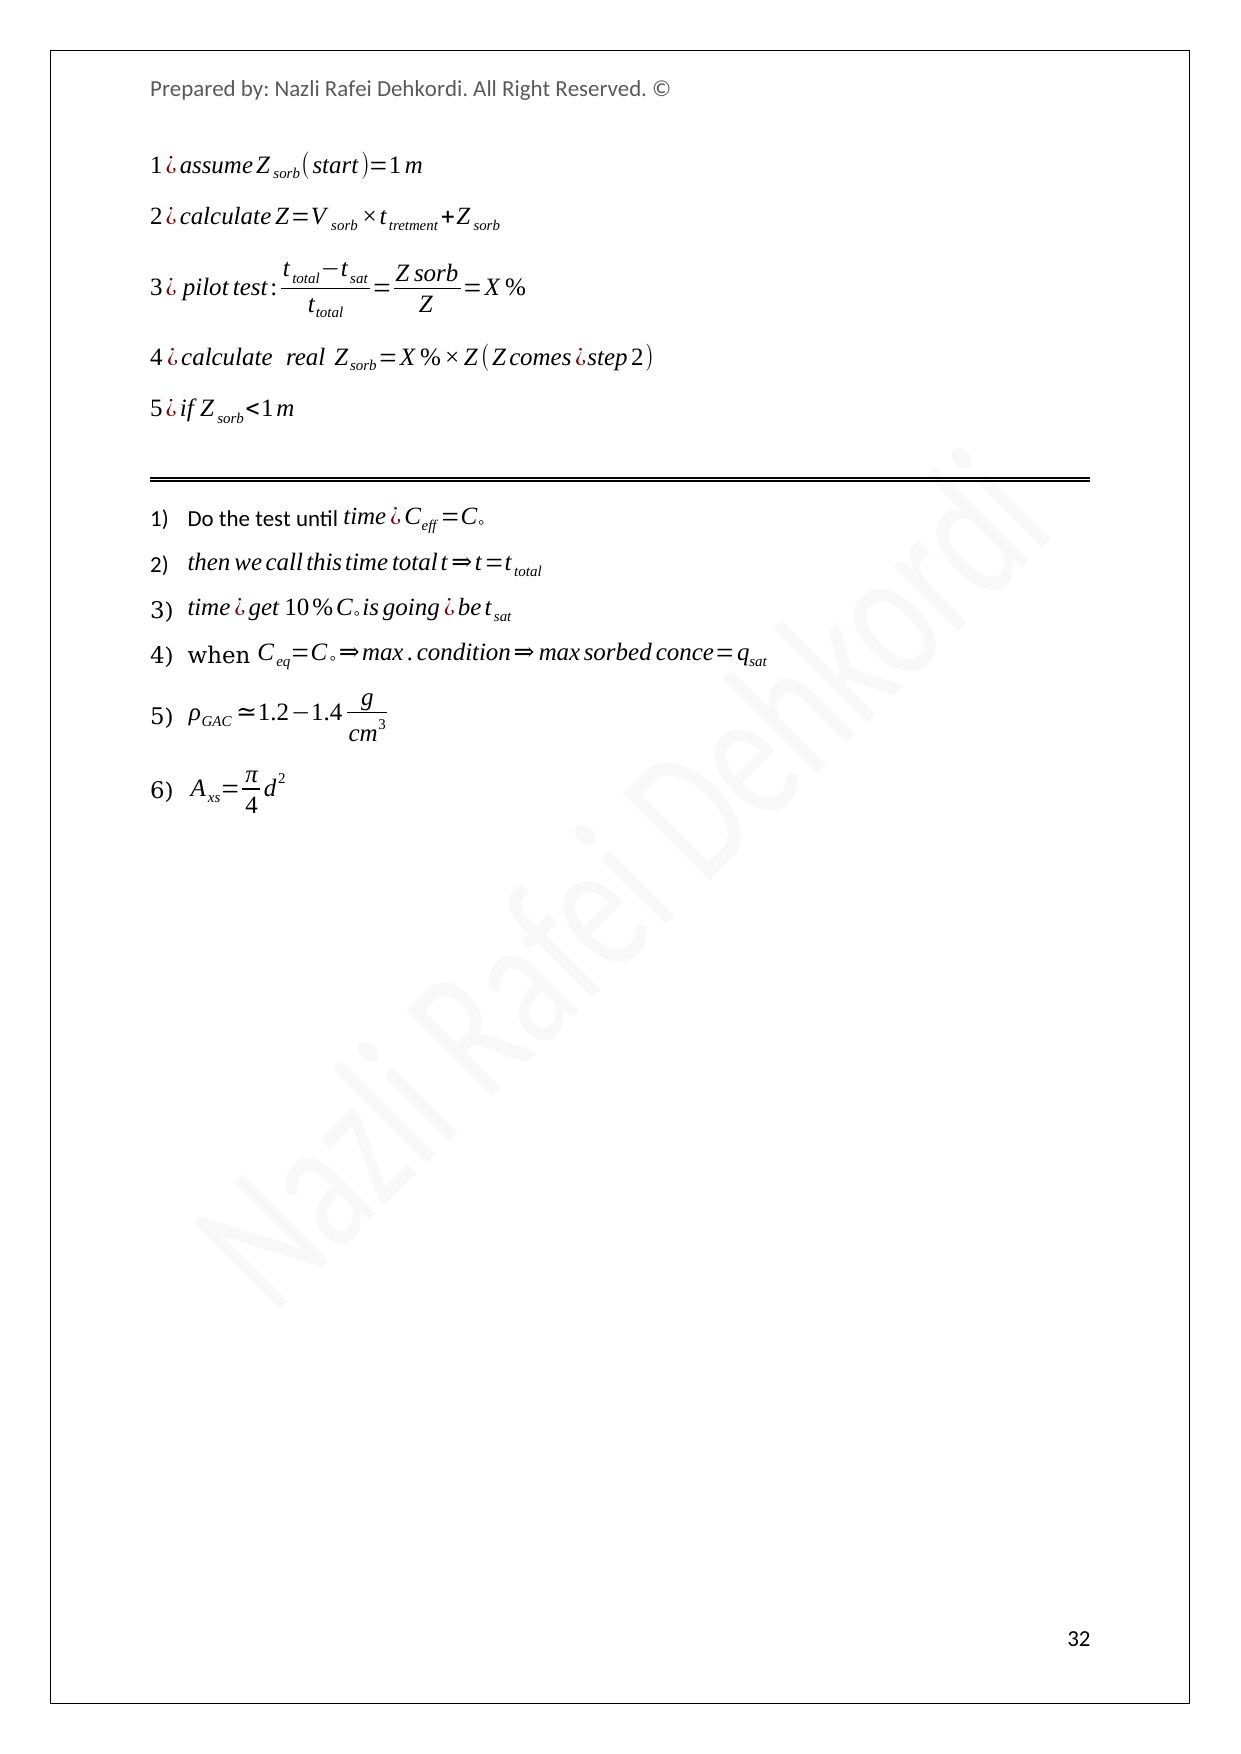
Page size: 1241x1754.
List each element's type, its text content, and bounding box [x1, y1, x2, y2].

list when [150, 639, 1090, 670]
list Do the test until [150, 503, 1090, 534]
